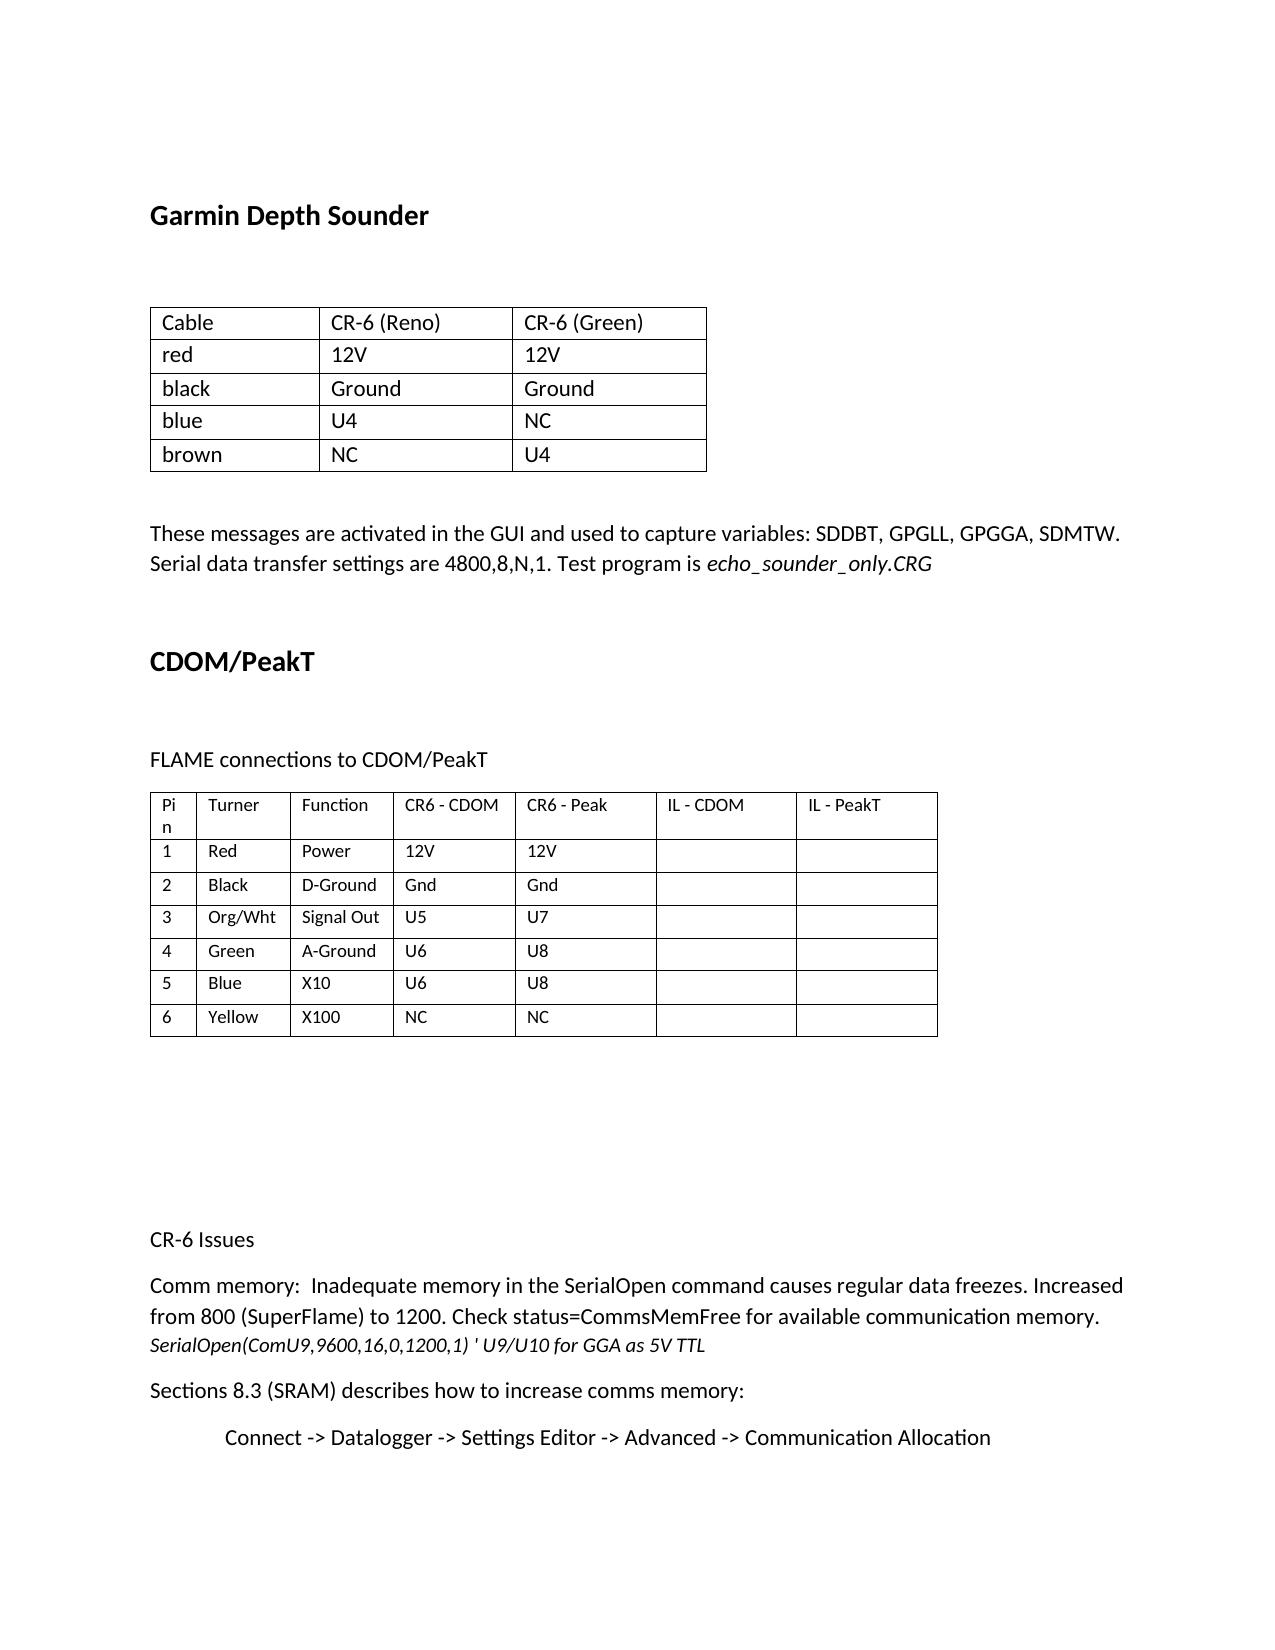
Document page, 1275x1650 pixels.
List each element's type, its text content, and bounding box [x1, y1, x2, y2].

table_cell 12V [320, 340, 512, 373]
table_cell Ground [513, 374, 706, 405]
table_header CR-6 (Green) [513, 308, 706, 339]
table_cell Green [197, 939, 290, 970]
table_cell U7 [516, 906, 656, 938]
table_cell NC [516, 1005, 656, 1036]
table_cell 12V [513, 340, 706, 373]
table_header CR6 - CDOM [394, 793, 515, 839]
table_cell U8 [516, 939, 656, 970]
table_cell Gnd [394, 873, 515, 904]
table_cell [657, 906, 796, 938]
table_cell 6 [151, 1005, 196, 1036]
table_cell Ground [320, 374, 512, 405]
table_cell 3 [151, 906, 196, 938]
table_cell Org/Wht [197, 906, 290, 938]
table_cell 2 [151, 873, 196, 904]
table_cell [797, 939, 937, 970]
table_cell NC [320, 440, 512, 471]
table_header Pin [151, 793, 196, 839]
table_cell [657, 1005, 796, 1036]
table_cell U8 [516, 971, 656, 1004]
table_cell U4 [320, 406, 512, 439]
table_cell D-Ground [291, 873, 393, 904]
table_cell [797, 906, 937, 938]
table_cell [797, 873, 937, 904]
table_cell Yellow [197, 1005, 290, 1036]
table_cell Black [197, 873, 290, 904]
table_cell X100 [291, 1005, 393, 1036]
table_cell Gnd [516, 873, 656, 904]
table_cell 12V [516, 840, 656, 872]
table_cell 4 [151, 939, 196, 970]
table_cell NC [513, 406, 706, 439]
table_cell NC [394, 1005, 515, 1036]
text CR-6 Issues [150, 1225, 1125, 1253]
table_cell 12V [394, 840, 515, 872]
table_cell [657, 840, 796, 872]
table_cell [657, 971, 796, 1004]
table_cell [657, 939, 796, 970]
text These messages are activated in the GUI and used to capture variables: SDDBT, GPGLL, GPGGA, SDMTW. Serial data transfer settings are 4800,8,N,1. Test program is echo_sounder_only.CRG [150, 519, 1125, 577]
table_cell Power [291, 840, 393, 872]
table_cell [797, 971, 937, 1004]
table_header IL - PeakT [797, 793, 937, 839]
table_cell 5 [151, 971, 196, 1004]
table_cell U5 [394, 906, 515, 938]
text Connect -> Datalogger -> Settings Editor -> Advanced -> Communication Allocation [150, 1423, 1125, 1451]
table_cell red [151, 340, 319, 373]
table_cell Blue [197, 971, 290, 1004]
table_cell A-Ground [291, 939, 393, 970]
table_cell [657, 873, 796, 904]
table_cell brown [151, 440, 319, 471]
table_header Cable [151, 308, 319, 339]
table_header IL - CDOM [657, 793, 796, 839]
table_header CR-6 (Reno) [320, 308, 512, 339]
table_cell [797, 840, 937, 872]
table_cell Signal Out [291, 906, 393, 938]
text Comm memory: Inadequate memory in the SerialOpen command causes regular data freezes. Increased from 800 (SuperFlame) to 1200. Check status=CommsMemFree for available communication memory. SerialOpen(ComU9,9600,16,0,1200,1) ' U9/U10 for GGA as 5V TTL [150, 1272, 1125, 1357]
table_cell U6 [394, 971, 515, 1004]
text CDOM/PeakT [150, 643, 1125, 678]
table_header Turner [197, 793, 290, 839]
table_cell U4 [513, 440, 706, 471]
table_cell black [151, 374, 319, 405]
table_cell [797, 1005, 937, 1036]
table_header Function [291, 793, 393, 839]
table_cell blue [151, 406, 319, 439]
table_cell U6 [394, 939, 515, 970]
text FLAME connections to CDOM/PeakT [150, 745, 1125, 773]
table_cell 1 [151, 840, 196, 872]
table_cell Red [197, 840, 290, 872]
table_cell X10 [291, 971, 393, 1004]
text Garmin Depth Sounder [150, 197, 1125, 232]
table_header CR6 - Peak [516, 793, 656, 839]
text Sections 8.3 (SRAM) describes how to increase comms memory: [150, 1376, 1125, 1404]
